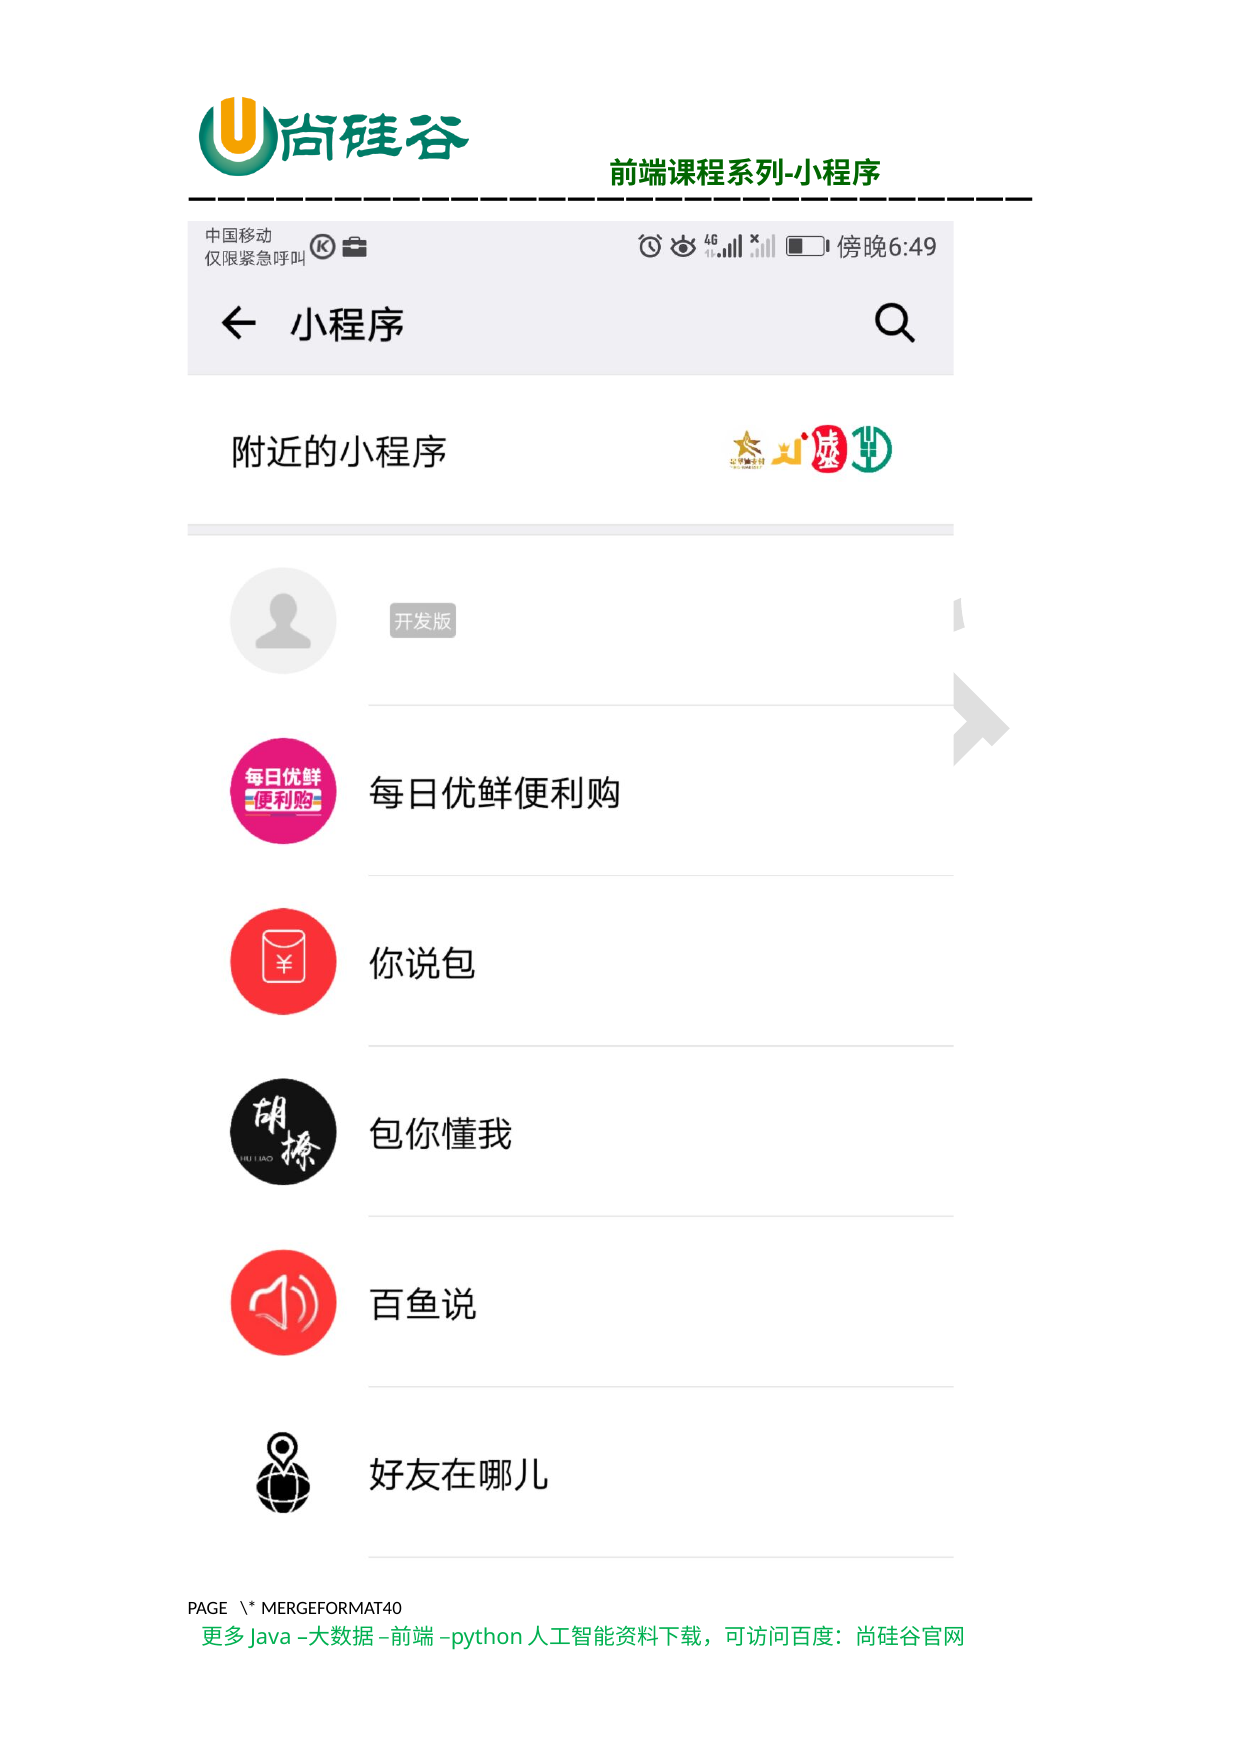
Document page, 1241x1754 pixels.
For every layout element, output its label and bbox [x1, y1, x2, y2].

picture [187, 88, 476, 184]
picture [187, 221, 954, 1583]
